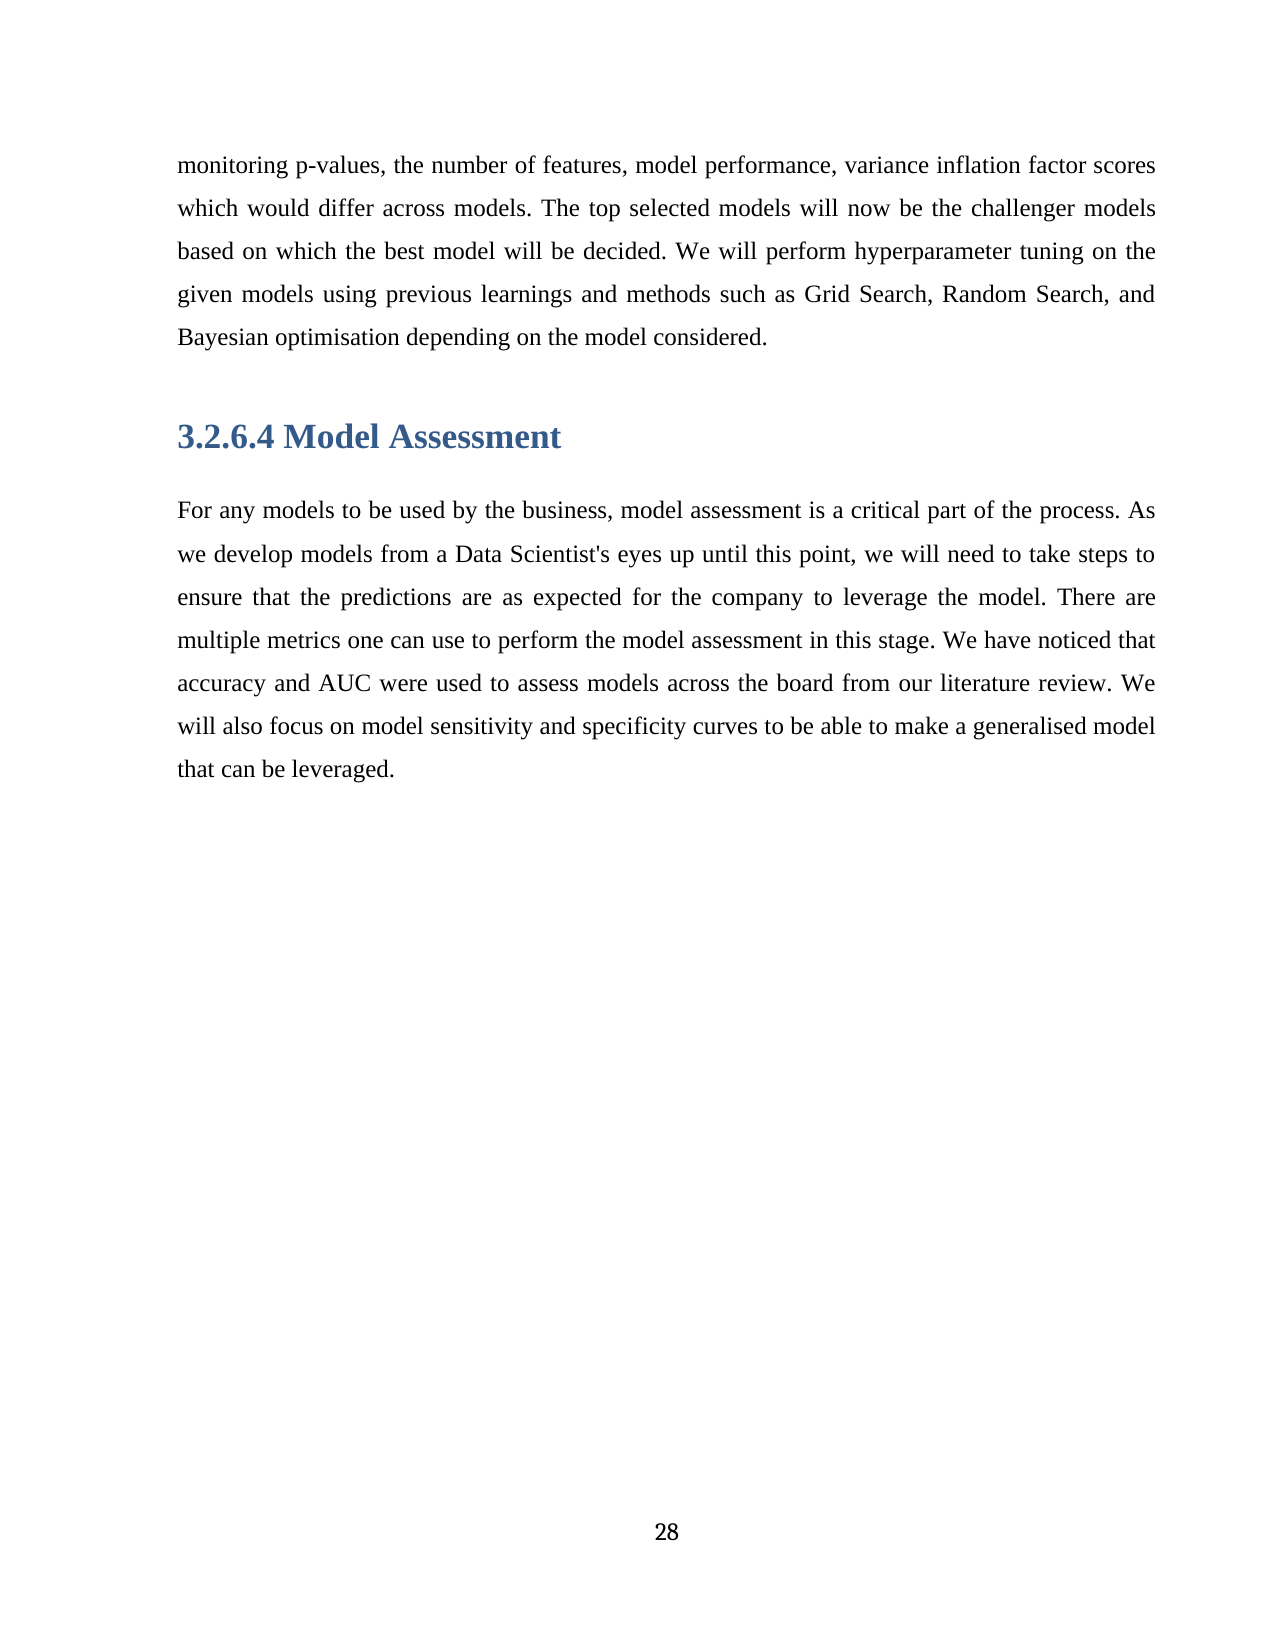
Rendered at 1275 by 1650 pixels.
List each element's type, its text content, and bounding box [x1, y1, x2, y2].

text For any models to be used by the business, model assessment is a critical part of the process. As we develop models from a Data Scientist's eyes up until this point, we will need to take steps to ensure that the predictions are as expected for the company to leverage the model. There are multiple metrics one can use to perform the model assessment in this stage. We have noticed that accuracy and AUC were used to assess models across the board from our literature review. We will also focus on model sensitivity and specificity curves to be able to make a generalised model that can be leveraged. [177, 496, 1157, 783]
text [177, 150, 1157, 351]
subtitle 3.2.6.4 Model Assessment [177, 416, 1157, 456]
